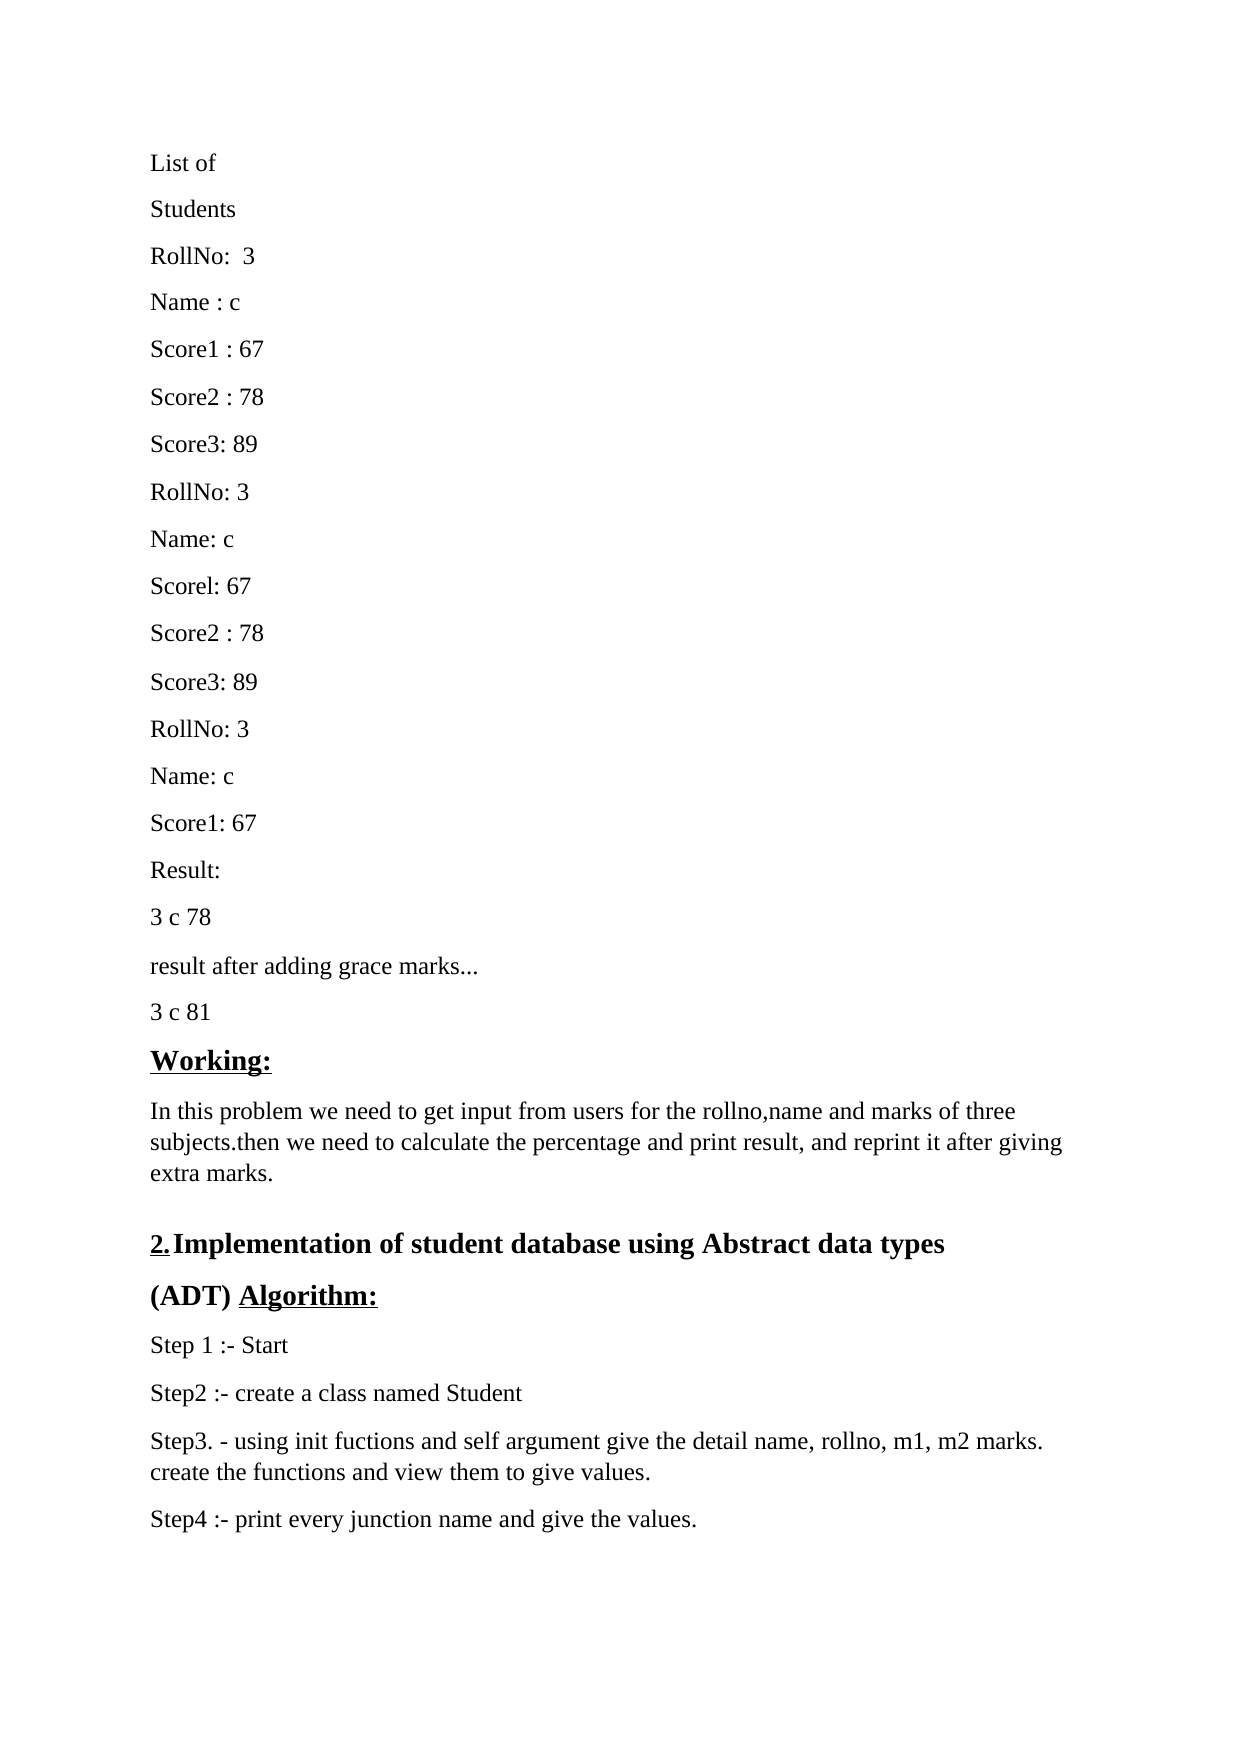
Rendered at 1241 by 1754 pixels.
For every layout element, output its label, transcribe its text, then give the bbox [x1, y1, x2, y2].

text Score2 : 78 [150, 618, 1096, 648]
text Step3. - using init fuctions and self argument give the detail name, rollno, m1, m2 marks. create the functions and view them to give values. [150, 1426, 1096, 1486]
text List of Students RollNo: 3 Name : c [150, 148, 306, 316]
text result after adding grace marks... 3 c 81 [150, 951, 484, 1026]
text RollNo: 3 Name: c Scorel: 67 [150, 477, 257, 599]
text Step4 :- print every junction name and give the values. [150, 1504, 1096, 1533]
subtitle Implementation of student database using Abstract data types (ADT) Algorithm: [150, 1226, 1002, 1311]
subtitle Working: [150, 1043, 1096, 1077]
text Score2 : 78 [150, 382, 1096, 411]
text 3 c 78 [150, 902, 1096, 932]
text Score1 : 67 [150, 334, 1096, 363]
text RollNo: 3 Name: c Score1: 67 Result: [150, 714, 257, 884]
text Score3: 89 [150, 667, 1096, 696]
text In this problem we need to get input from users for the rollno,name and marks of three subjects.then we need to calculate the percentage and print result, and reprint it after giving extra marks. [150, 1096, 1096, 1187]
text Score3: 89 [150, 429, 1096, 458]
text Step2 :- create a class named Student [150, 1378, 1096, 1406]
text Step 1 :- Start [150, 1330, 1096, 1359]
